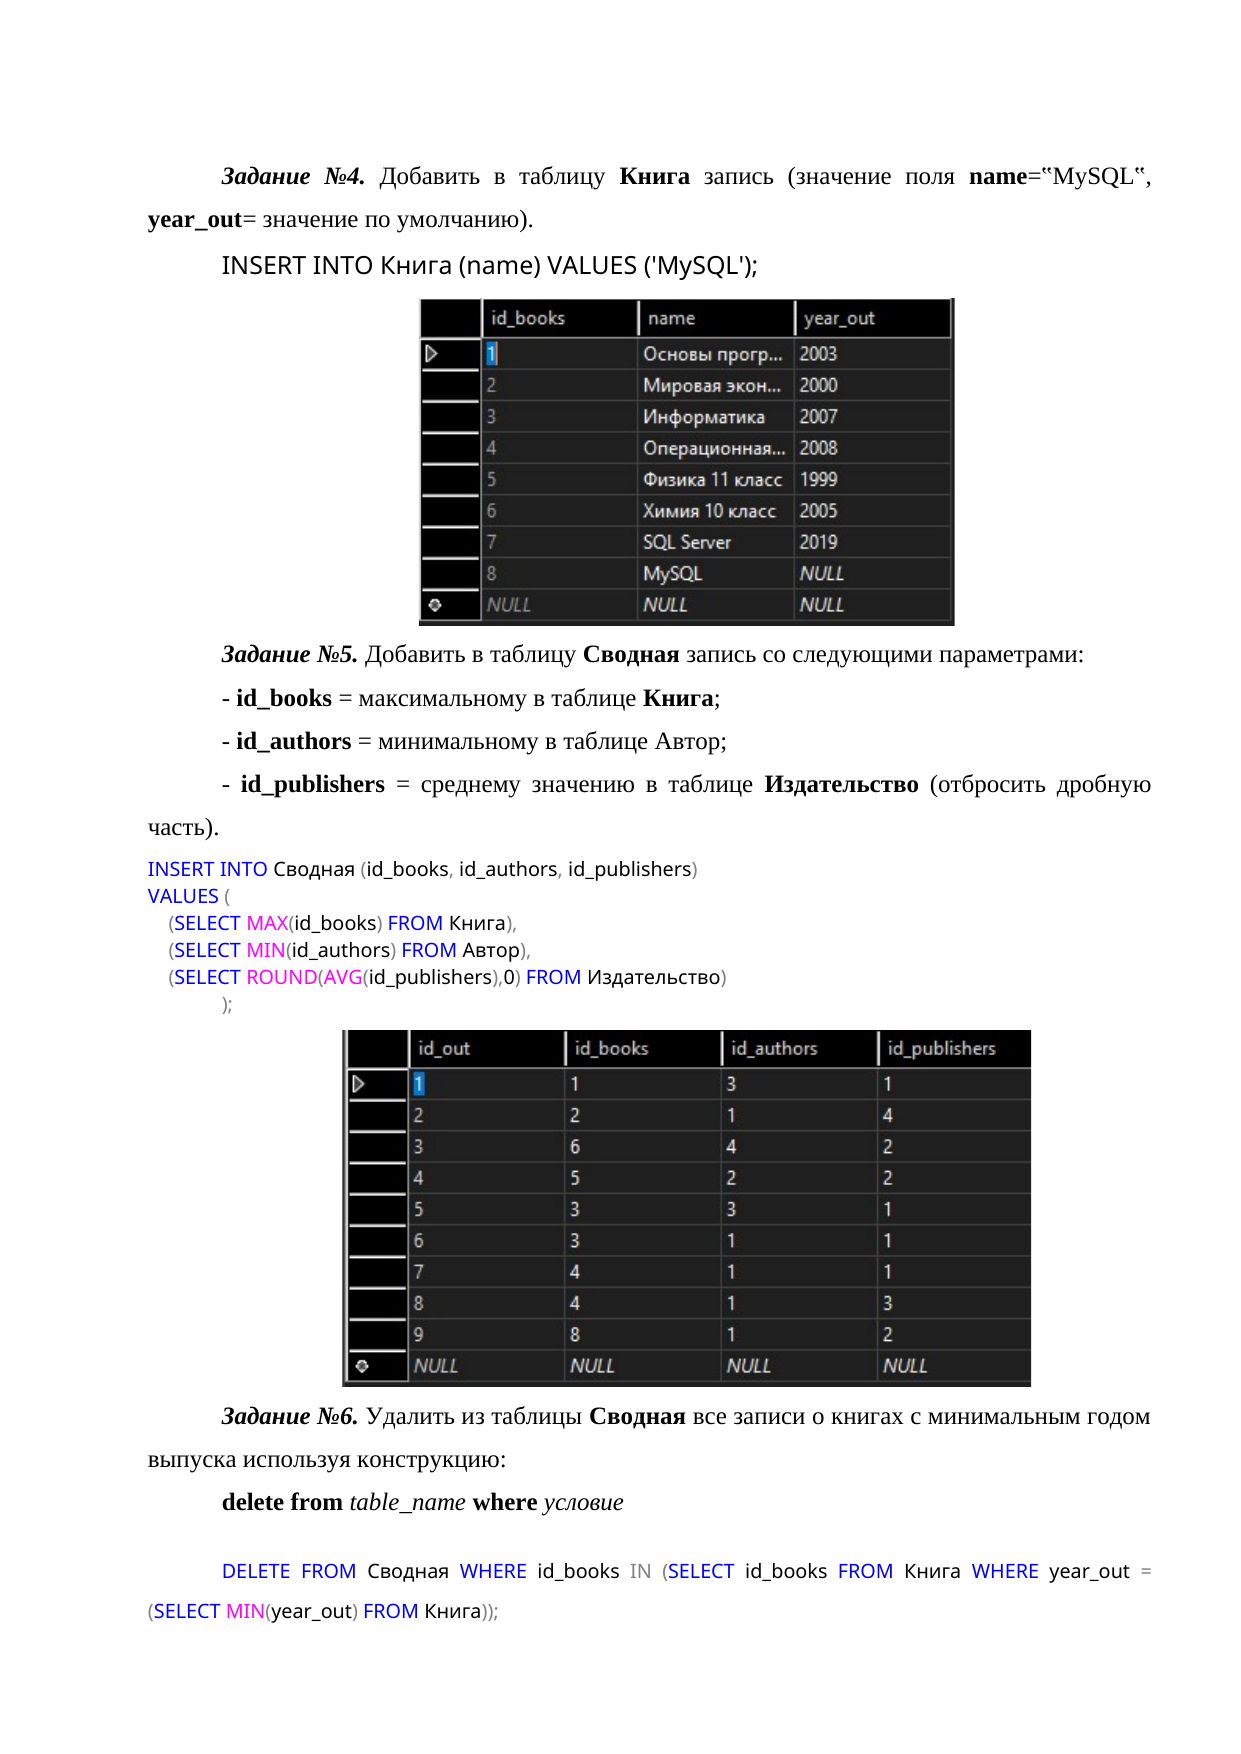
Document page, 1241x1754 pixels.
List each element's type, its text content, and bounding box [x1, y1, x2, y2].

text DELETE FROM Сводная WHERE id_books IN (SELECT id_books FROM Книга WHERE year_out = (SELECT MIN(year_out) FROM Книга)); [148, 1557, 1152, 1625]
text (SELECT MAX(id_books) FROM Книга), [148, 909, 1152, 936]
text Задание №5. Добавить в таблицу Сводная запись со следующими параметрами: [148, 639, 1152, 668]
text (SELECT ROUND(AVG(id_publishers),0) FROM Издательство) [148, 963, 1152, 990]
text ); [148, 990, 1152, 1017]
text - id_publishers = среднему значению в таблице Издательство (отбросить дробную часть). [148, 769, 1152, 841]
picture [418, 298, 955, 626]
text VALUES ( [148, 882, 1152, 909]
text INSERT INTO Сводная (id_books, id_authors, id_publishers) [148, 855, 1152, 882]
text - id_authors = минимальному в таблице Автор; [148, 726, 1152, 754]
text Задание №6. Удалить из таблицы Сводная все записи о книгах с минимальным годом выпуска используя конструкцию: [148, 1401, 1152, 1473]
text Задание №4. Добавить в таблицу Книга запись (значение поля name=‟MySQL‟, year_out= значение по умолчанию). [148, 161, 1152, 233]
text (SELECT MIN(id_authors) FROM Автор), [148, 936, 1152, 963]
text delete from table_name where условие [148, 1487, 1152, 1516]
picture [342, 1030, 1032, 1387]
text - id_books = максимальному в таблице Книга; [148, 683, 1152, 711]
text INSERT INTO Книга (name) VALUES ('MySQL'); [148, 247, 1152, 282]
